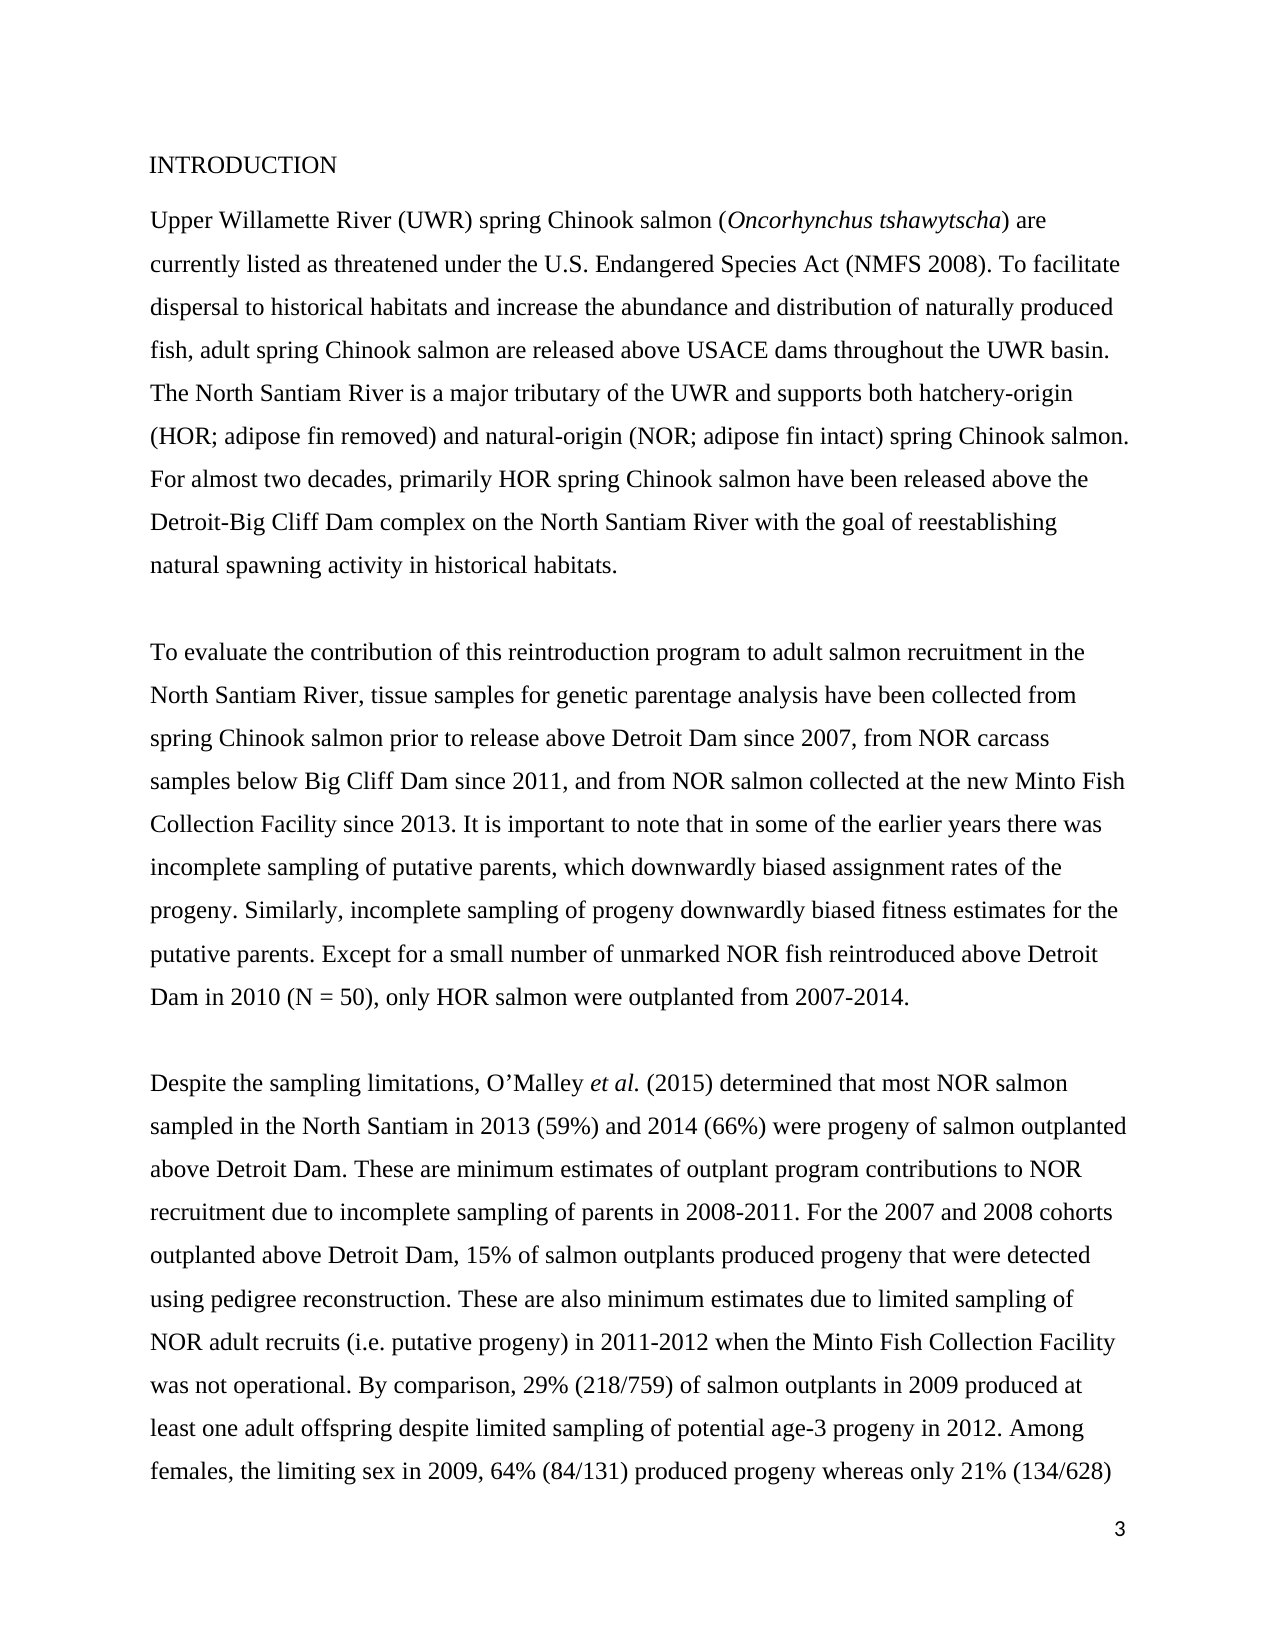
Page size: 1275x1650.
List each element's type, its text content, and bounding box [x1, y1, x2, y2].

text Upper Willamette River (UWR) spring Chinook salmon (Oncorhynchus tshawytscha) are currently listed as threatened under the U.S. Endangered Species Act (NMFS 2008). To facilitate dispersal to historical habitats and increase the abundance and distribution of naturally produced fish, adult spring Chinook salmon are released above USACE dams throughout the UWR basin. The North Santiam River is a major tributary of the UWR and supports both hatchery-origin (HOR; adipose fin removed) and natural-origin (NOR; adipose fin intact) spring Chinook salmon. For almost two decades, primarily HOR spring Chinook salmon have been released above the Detroit-Big Cliff Dam complex on the North Santiam River with the goal of reestablishing natural spawning activity in historical habitats. [150, 206, 1130, 579]
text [150, 1068, 1130, 1485]
text To evaluate the contribution of this reintroduction program to adult salmon recruitment in the North Santiam River, tissue samples for genetic parentage analysis have been collected from spring Chinook salmon prior to release above Detroit Dam since 2007, from NOR carcass samples below Big Cliff Dam since 2011, and from NOR salmon collected at the new Minto Fish Collection Facility since 2013. It is important to note that in some of the earlier years there was incomplete sampling of putative parents, which downwardly biased assignment rates of the progeny. Similarly, incomplete sampling of progeny downwardly biased fitness estimates for the putative parents. Except for a small number of unmarked NOR fish reintroduced above Detroit Dam in 2010 (N = 50), only HOR salmon were outplanted from 2007-2014. [150, 637, 1130, 1011]
subtitle INTRODUCTION [148, 150, 1130, 179]
